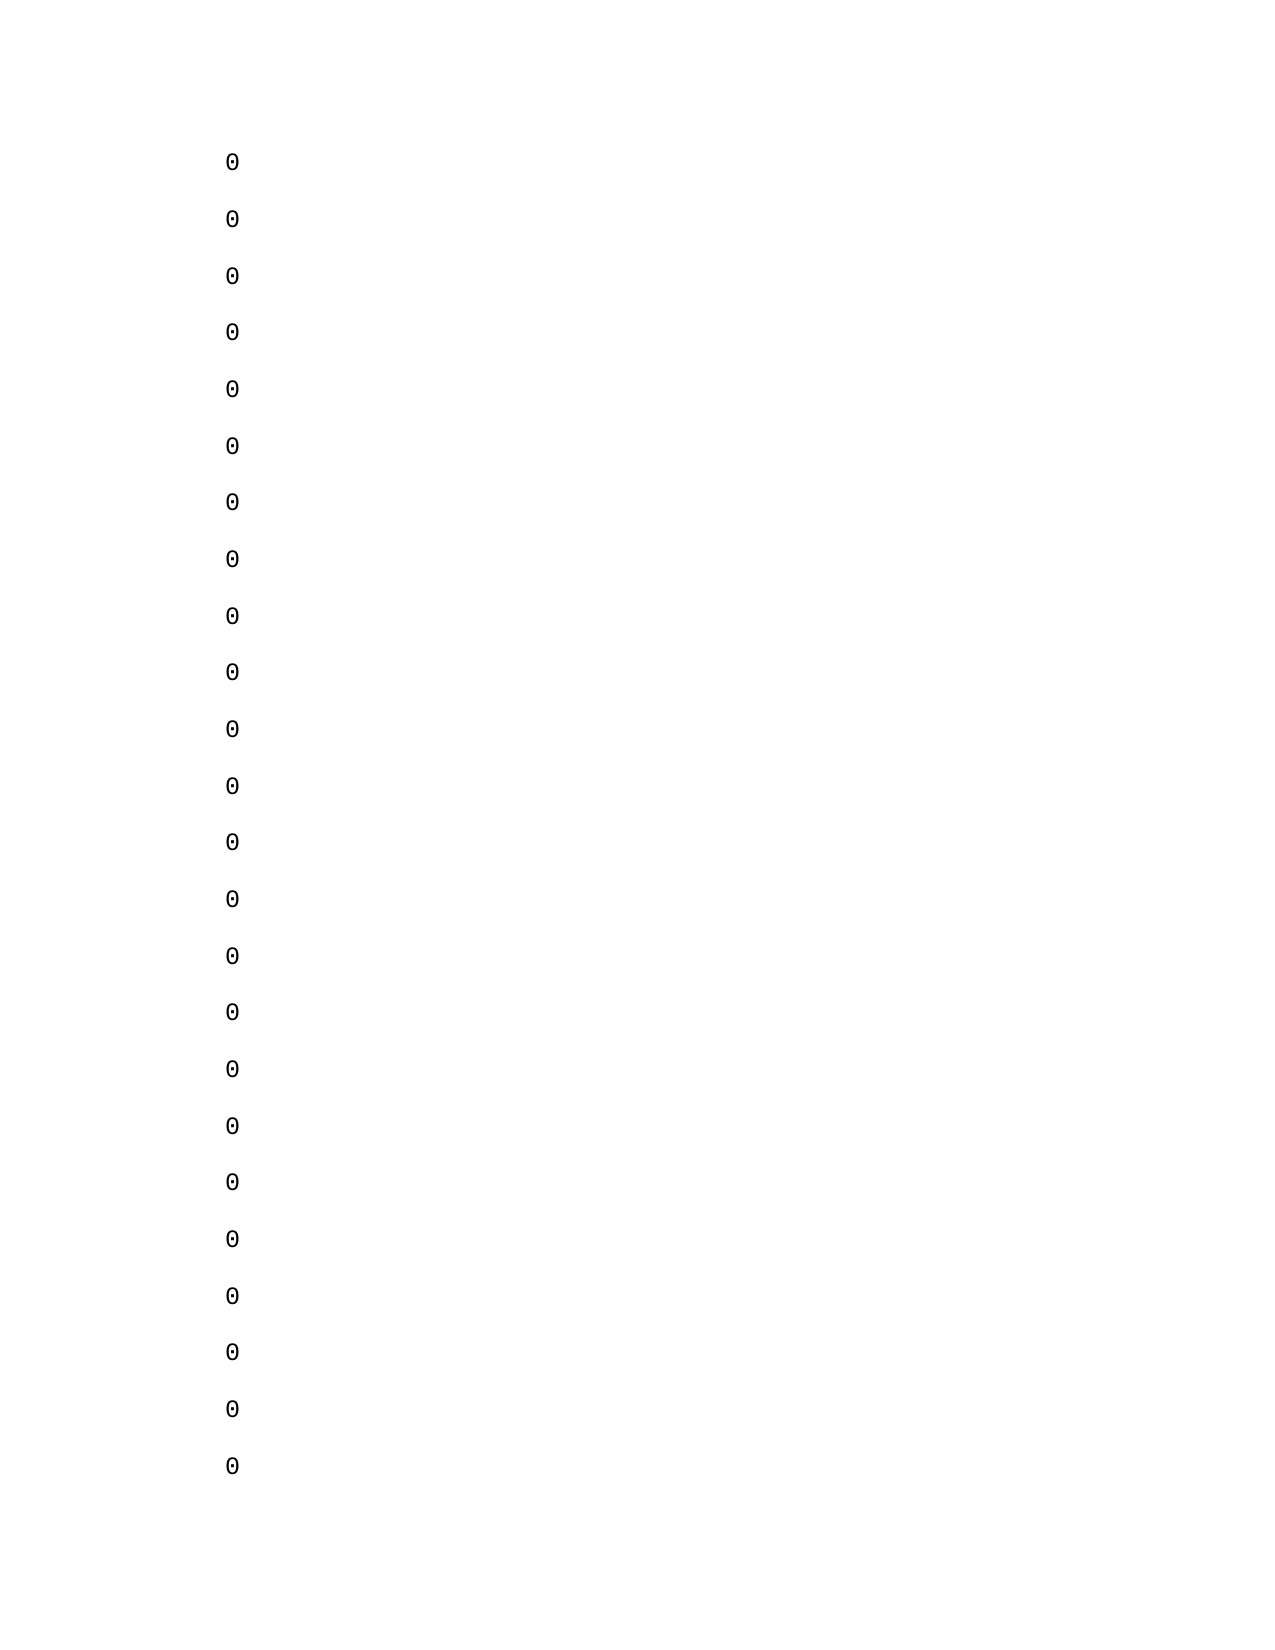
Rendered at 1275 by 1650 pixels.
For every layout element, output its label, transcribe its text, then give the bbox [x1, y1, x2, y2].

text 0 [150, 1000, 1125, 1028]
text 0 [150, 1397, 1125, 1425]
text 0 [150, 660, 1125, 688]
text 0 [150, 207, 1125, 235]
text 0 [150, 1057, 1125, 1085]
text 0 [150, 1227, 1125, 1255]
text 0 [150, 490, 1125, 518]
text 0 [150, 377, 1125, 405]
text 0 [150, 1283, 1125, 1312]
text 0 [150, 603, 1125, 632]
text 0 [150, 320, 1125, 348]
text 0 [150, 547, 1125, 575]
text 0 [150, 717, 1125, 745]
text 0 [150, 887, 1125, 915]
text 0 [150, 830, 1125, 858]
text 0 [150, 1170, 1125, 1198]
text 0 [150, 433, 1125, 462]
text 0 [150, 1340, 1125, 1368]
text 0 [150, 1113, 1125, 1142]
text 0 [150, 773, 1125, 802]
text 0 [150, 1453, 1125, 1482]
text 0 [150, 943, 1125, 972]
text 0 [150, 150, 1125, 178]
text 0 [150, 263, 1125, 292]
